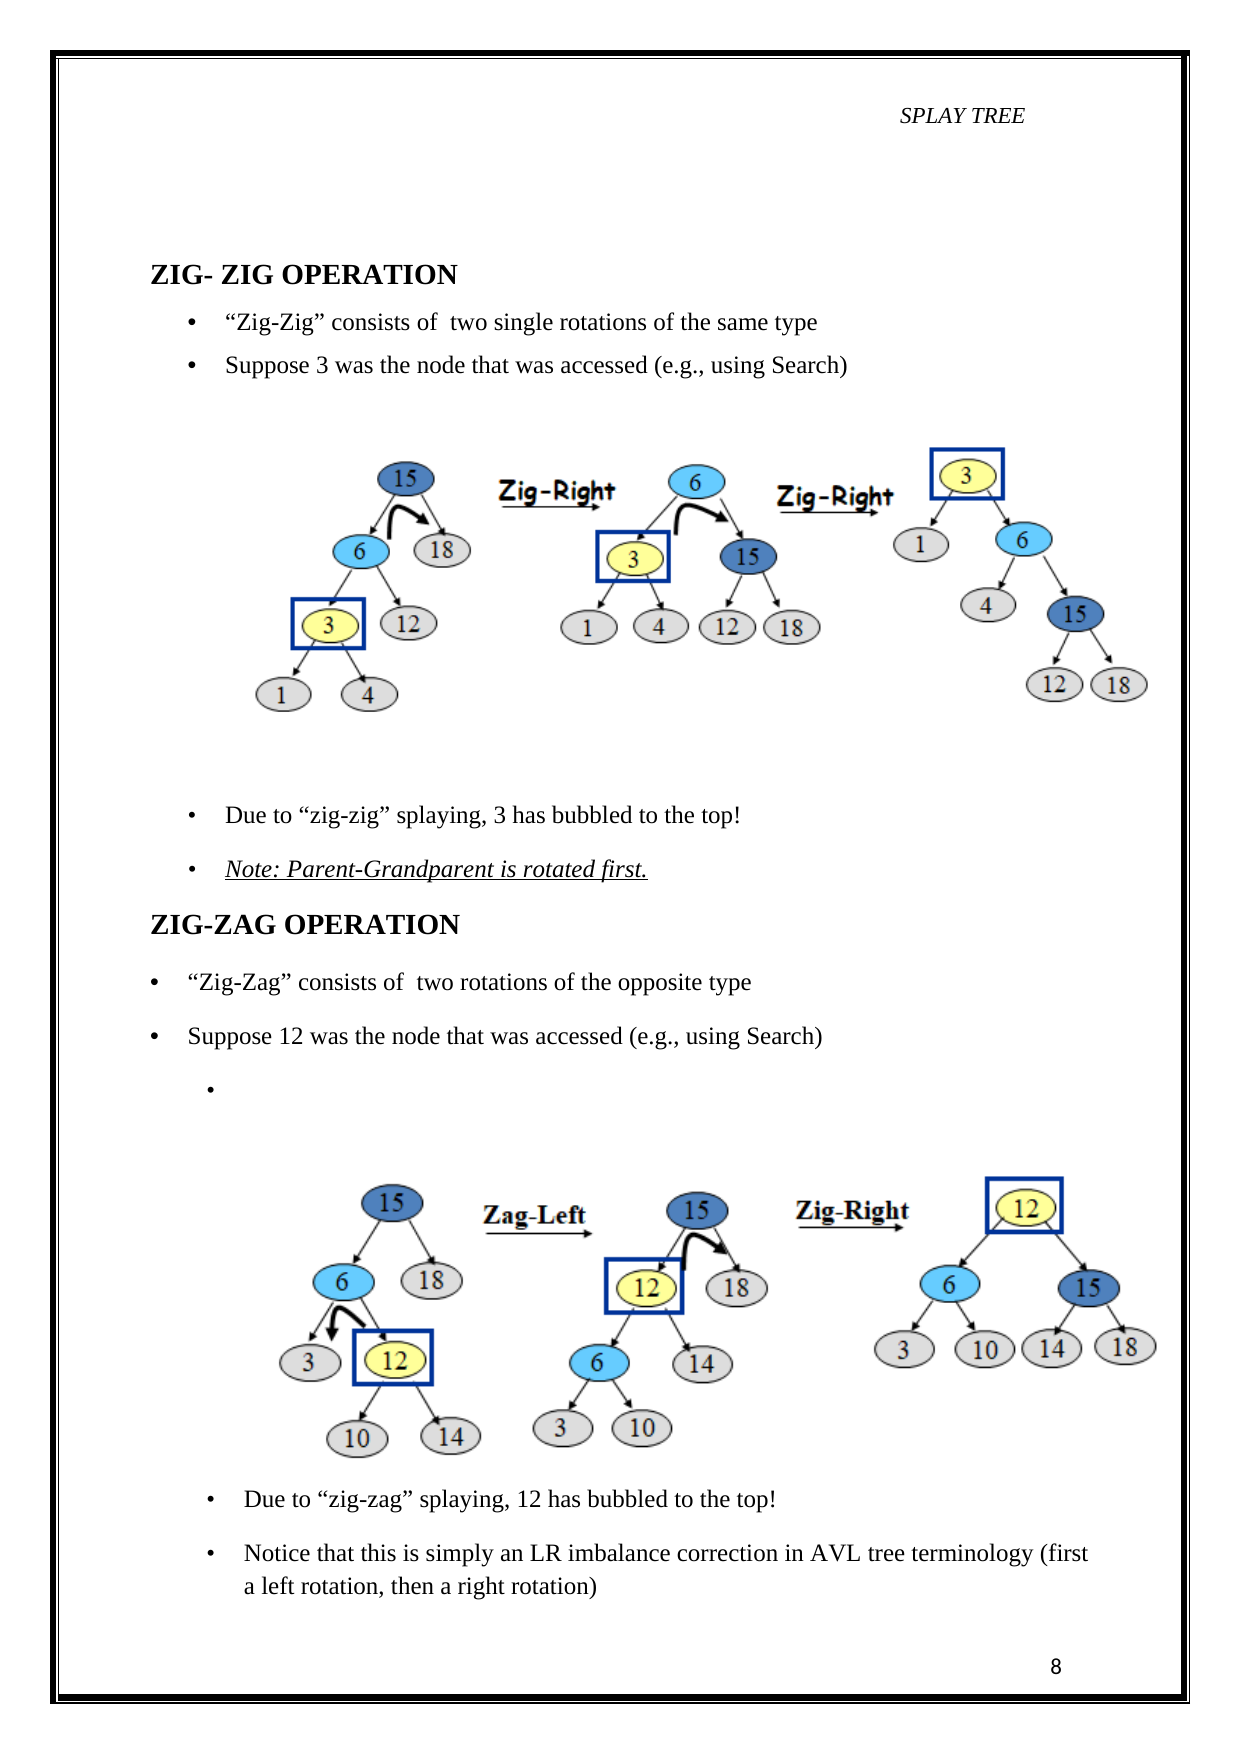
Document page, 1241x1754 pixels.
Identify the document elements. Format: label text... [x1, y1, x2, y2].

list Due to “zig-zag” splaying, 12 has bubbled to the top! [206, 1484, 1090, 1513]
list Due to “zig-zig” splaying, 3 has bubbled to the top! [187, 800, 1090, 828]
list Note: Parent-Grandparent is rotated first. [187, 854, 1090, 882]
list ZIG- ZIG OPERATION [150, 257, 1090, 290]
list Suppose 12 was the node that was accessed (e.g., using Search) [150, 1021, 1090, 1050]
list “Zig-Zag” consists of two rotations of the opposite type [150, 967, 1090, 996]
picture [225, 393, 1166, 726]
list “Zig-Zig” consists of two single rotations of the same type [187, 307, 1090, 336]
text ZIG-ZAG OPERATION [150, 907, 1090, 941]
list Suppose 3 was the node that was accessed (e.g., using Search) [187, 350, 1090, 379]
picture [243, 1128, 1181, 1481]
list Notice that this is simply an LR imbalance correction in AVL tree terminology (first a left rotation, then a right rotation) [206, 1538, 1090, 1600]
